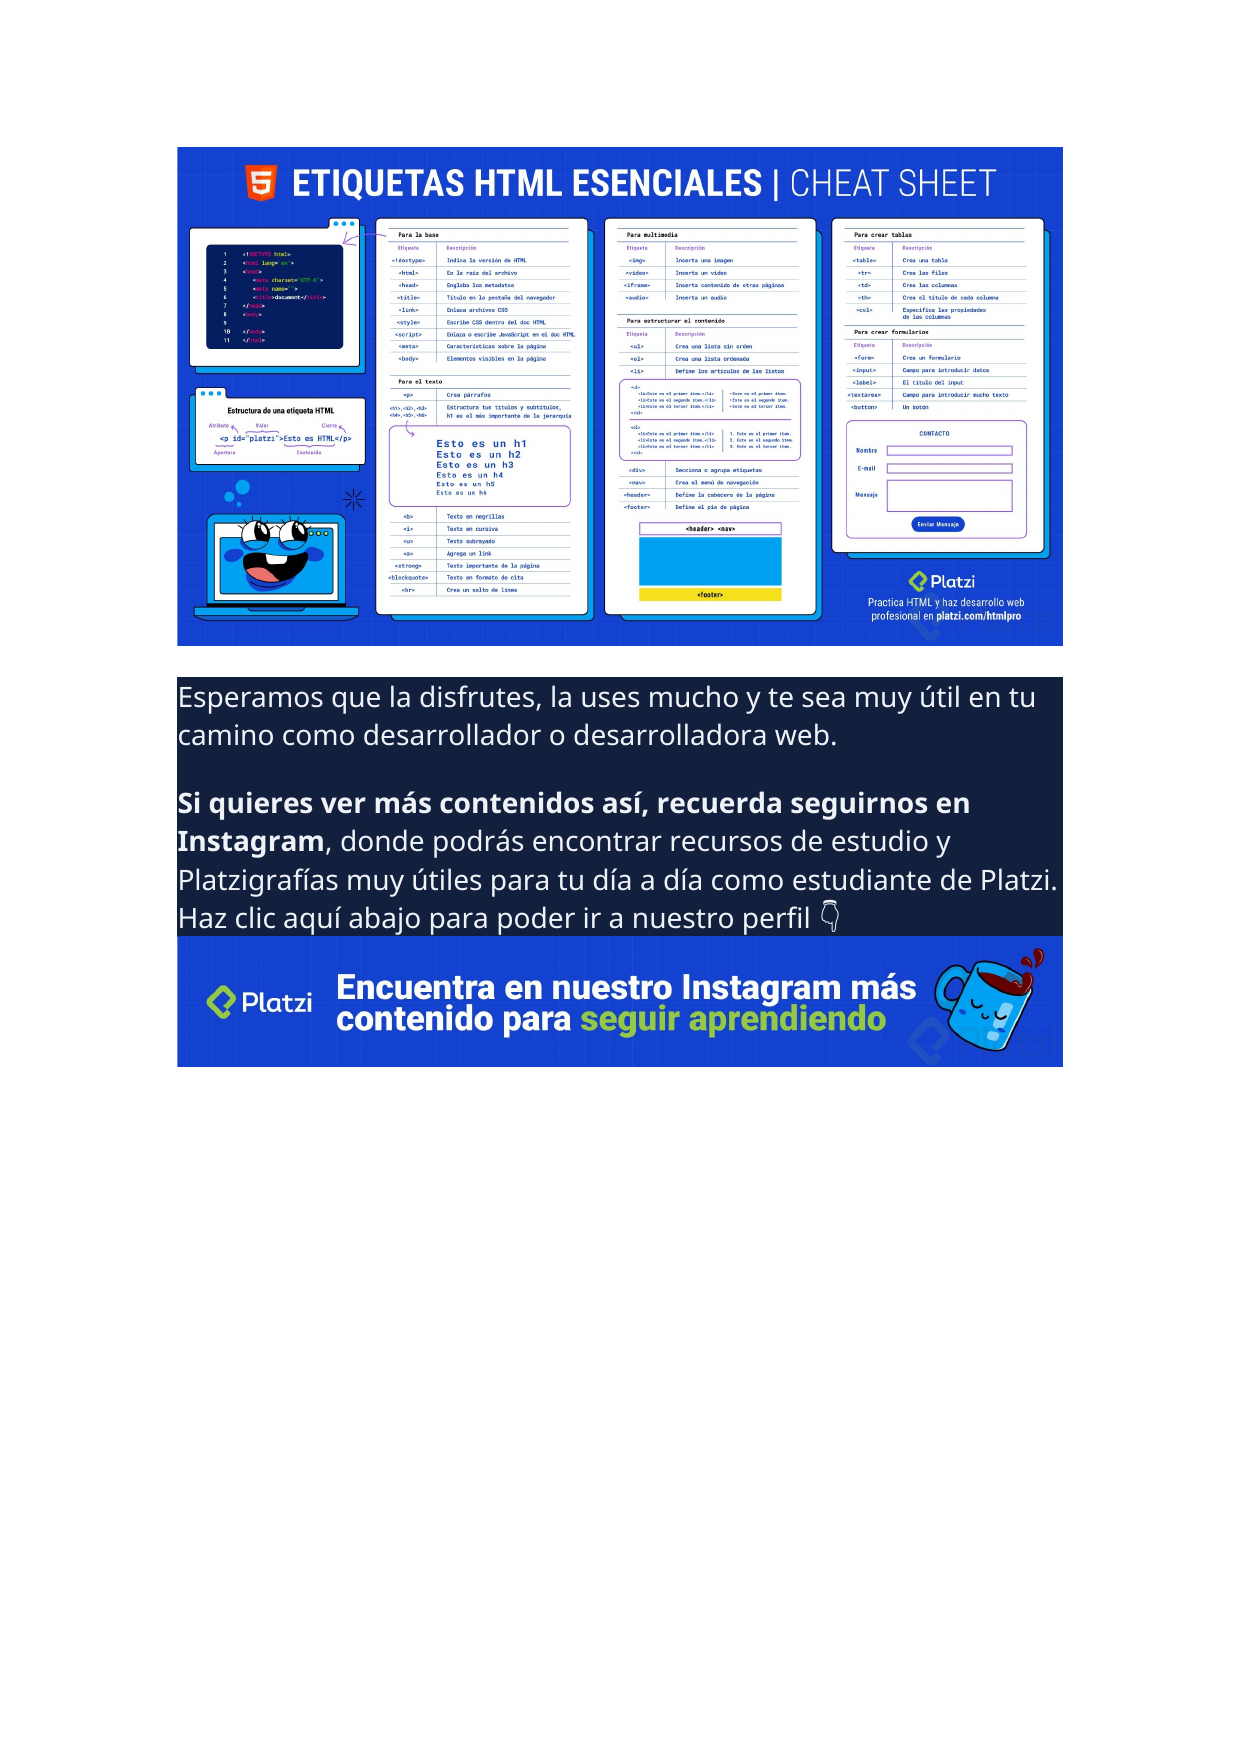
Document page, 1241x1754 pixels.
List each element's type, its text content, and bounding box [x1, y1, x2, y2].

text Esperamos que la disfrutes, la uses mucho y te sea muy útil en tu camino como desarrollador o desarrolladora web. [177, 677, 1063, 754]
picture [177, 147, 1063, 646]
picture [177, 936, 1063, 1067]
text Si quieres ver más contenidos así, recuerda seguirnos en Instagram, donde podrás encontrar recursos de estudio y Platzigrafías muy útiles para tu día a día como estudiante de Platzi. Haz clic aquí abajo para poder ir a nuestro perfil 👇 [177, 783, 1063, 936]
